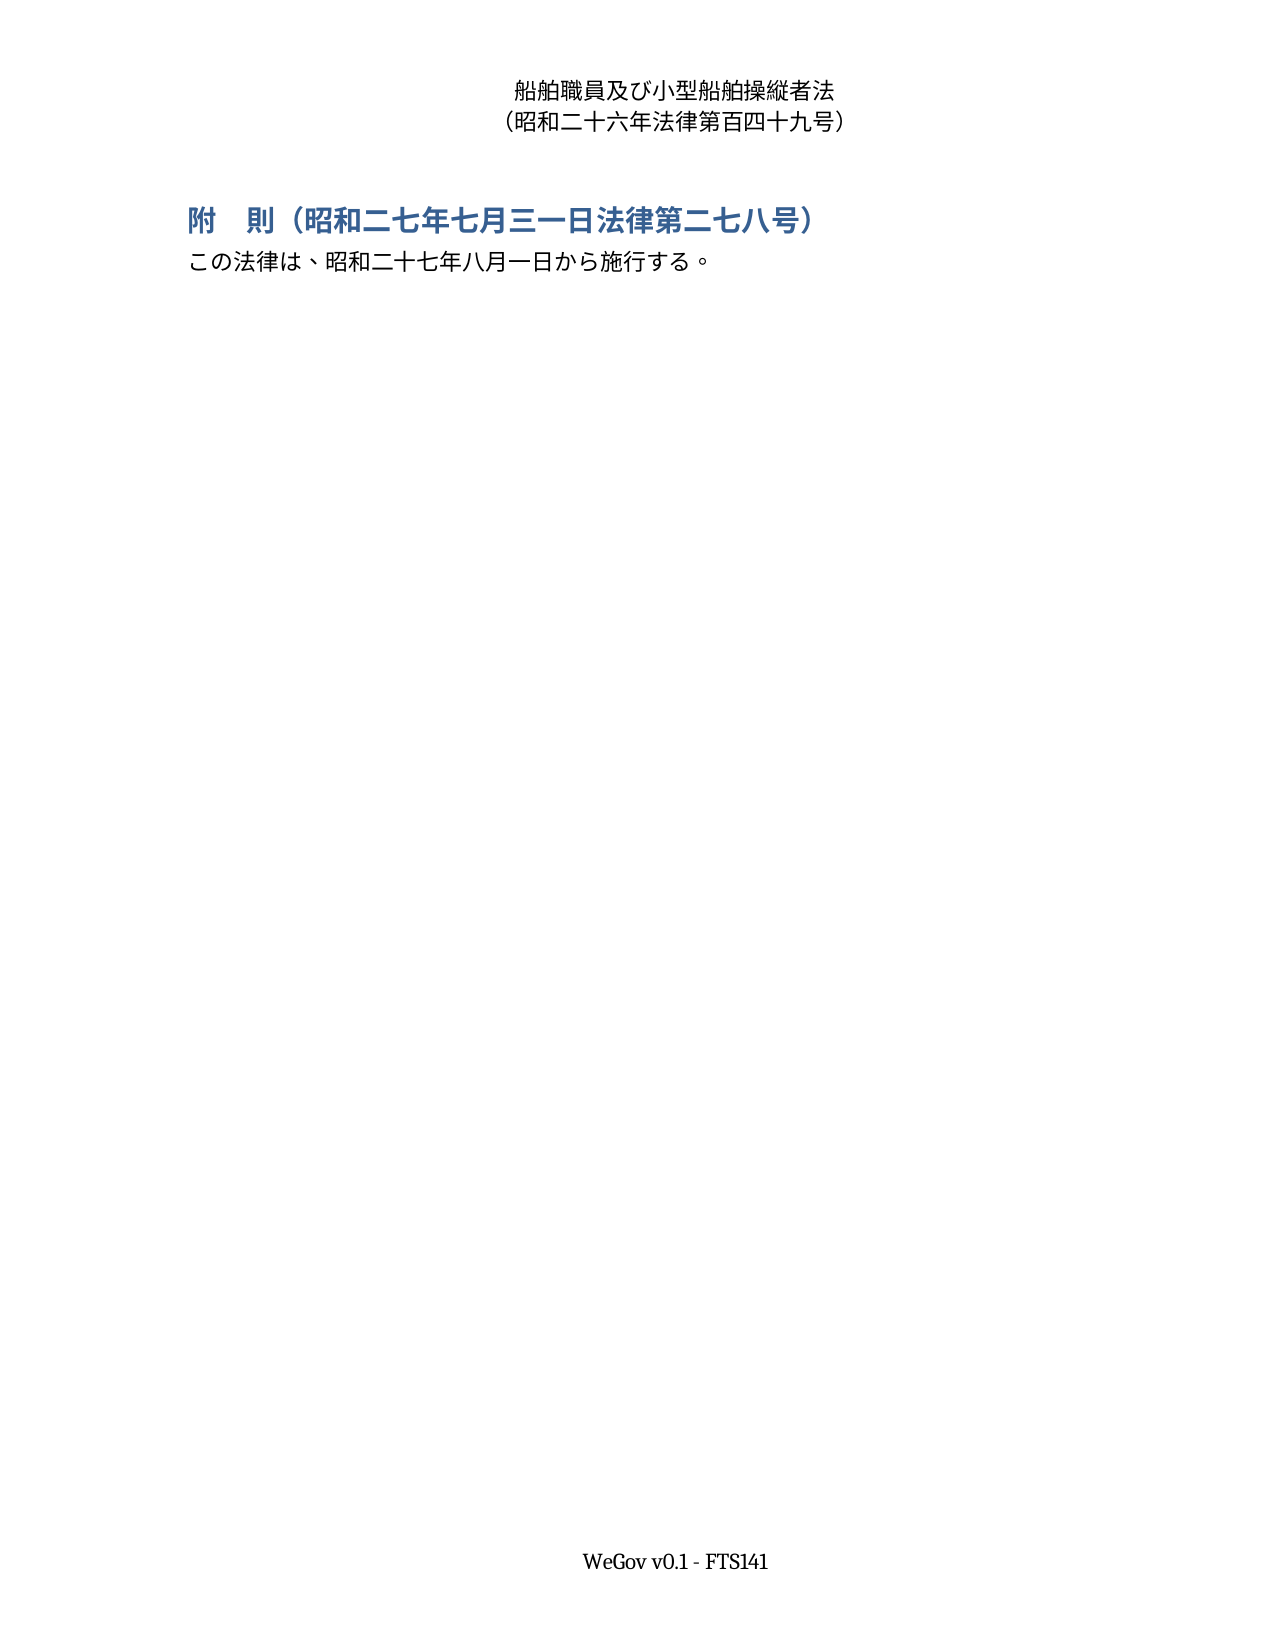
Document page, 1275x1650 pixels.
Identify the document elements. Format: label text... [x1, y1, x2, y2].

text この法律は、昭和二十七年八月一日から施行する。 [187, 246, 1087, 277]
subtitle 附 則（昭和二七年七月三一日法律第二七八号） [187, 200, 1087, 240]
